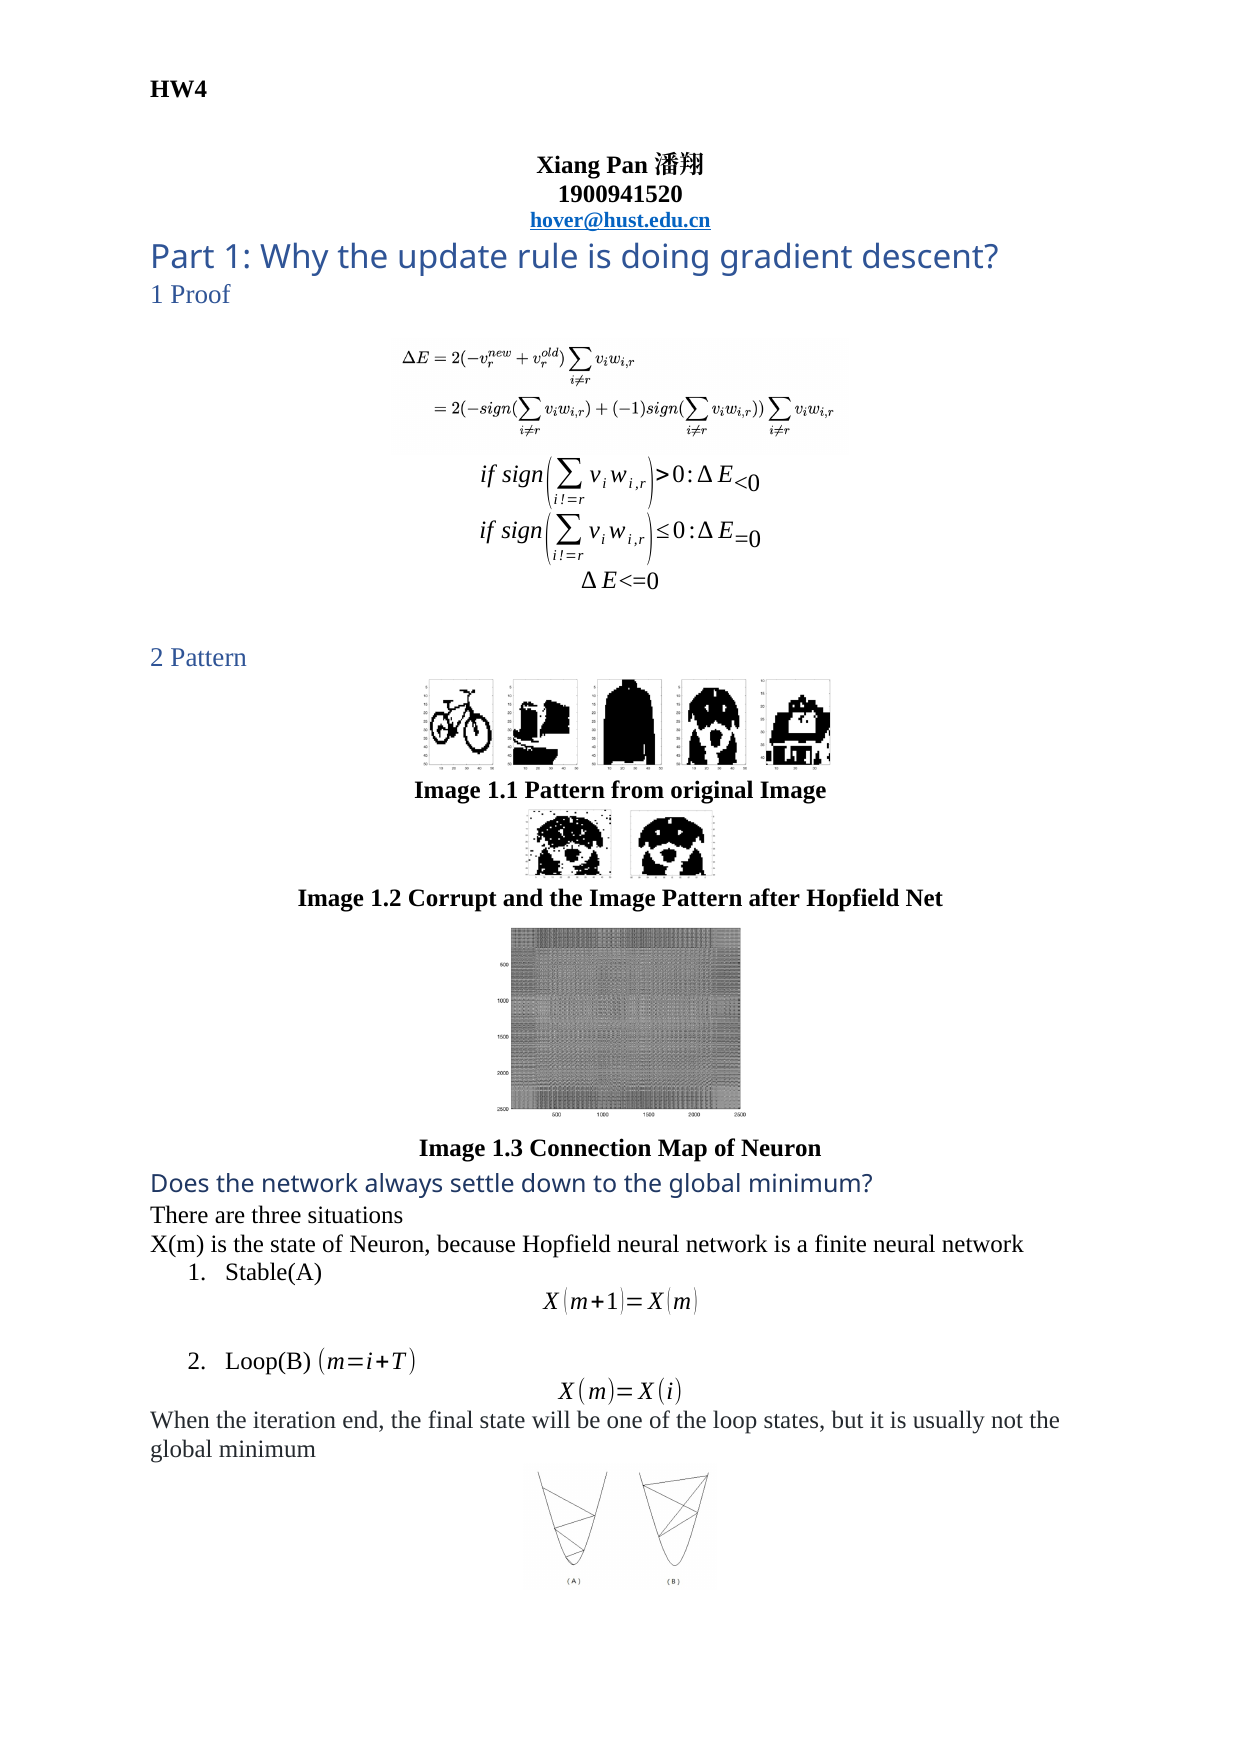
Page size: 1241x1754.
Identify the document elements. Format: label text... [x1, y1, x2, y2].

picture [514, 803, 726, 884]
list Loop(B) [187, 1346, 1090, 1376]
text <=0 [150, 566, 1090, 595]
text =0 [150, 510, 1090, 566]
picture [472, 912, 768, 1133]
list Stable(A) [187, 1257, 1090, 1286]
text 1900941520 [150, 179, 1090, 207]
subtitle 2 Pattern [150, 641, 1090, 672]
text Xiang Pan 潘翔 [76, 150, 1090, 179]
text hover@hust.edu.cn [150, 207, 1090, 233]
subtitle 1 Proof [150, 278, 1090, 309]
picture [523, 1463, 718, 1590]
subtitle Part 1: Why the update rule is doing gradient descent? [150, 233, 1090, 278]
picture [391, 338, 850, 455]
text When the iteration end, the final state will be one of the loop states, but it is usually not the global minimum [150, 1406, 1090, 1463]
text There are three situations [150, 1200, 1090, 1229]
text <0 [150, 454, 1090, 510]
text Image 1.3 Connection Map of Neuron [150, 1133, 1090, 1162]
text X(m) is the state of Neuron, because Hopfield neural network is a finite neural network [150, 1229, 1090, 1257]
subtitle Does the network always settle down to the global minimum? [150, 1166, 1090, 1200]
text Image 1.2 Corrupt and the Image Pattern after Hopfield Net [150, 883, 1090, 912]
picture [361, 671, 879, 776]
text Image 1.1 Pattern from original Image [150, 775, 1090, 804]
